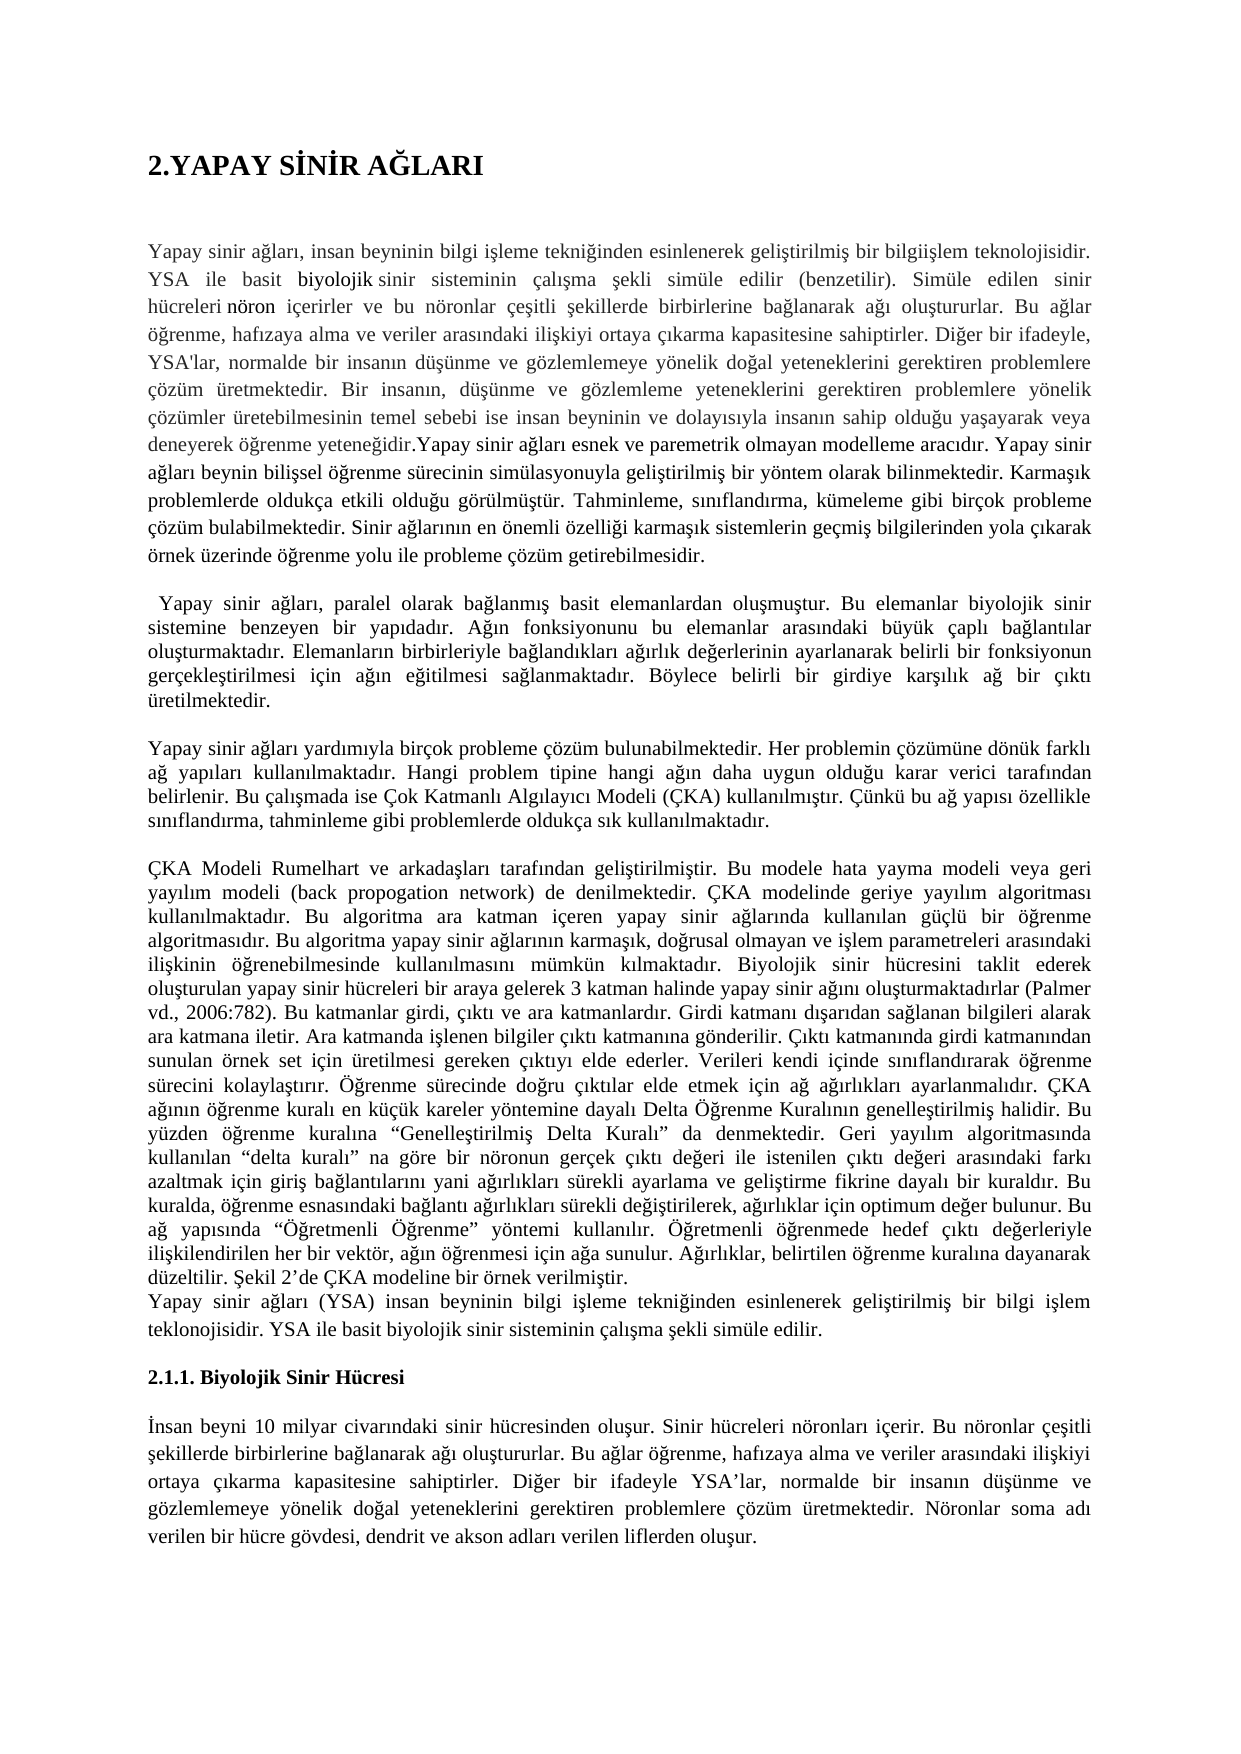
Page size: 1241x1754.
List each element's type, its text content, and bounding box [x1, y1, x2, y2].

text Yapay sinir ağları, insan beyninin bilgi işleme tekniğinden esinlenerek geliştirilmiş bir bilgiişlem teknolojisidir. YSA ile basit biyolojik sinir sisteminin çalışma şekli simüle edilir (benzetilir). Simüle edilen sinir hücreleri nöron içerirler ve bu nöronlar çeşitli şekillerde birbirlerine bağlanarak ağı oluştururlar. Bu ağlar öğrenme, hafızaya alma ve veriler arasındaki ilişkiyi ortaya çıkarma kapasitesine sahiptirler. Diğer bir ifadeyle, YSA'lar, normalde bir insanın düşünme ve gözlemlemeye yönelik doğal yeteneklerini gerektiren problemlere çözüm üretmektedir. Bir insanın, düşünme ve gözlemleme yeteneklerini gerektiren problemlere yönelik çözümler üretebilmesinin temel sebebi ise insan beyninin ve dolayısıyla insanın sahip olduğu yaşayarak veya deneyerek öğrenme yeteneğidir.Yapay sinir ağları esnek ve paremetrik olmayan modelleme aracıdır. Yapay sinir ağları beynin bilişsel öğrenme sürecinin simülasyonuyla geliştirilmiş bir yöntem olarak bilinmektedir. Karmaşık problemlerde oldukça etkili olduğu görülmüştür. Tahminleme, sınıflandırma, kümeleme gibi birçok probleme çözüm bulabilmektedir. Sinir ağlarının en önemli özelliği karmaşık sistemlerin geçmiş bilgilerinden yola çıkarak örnek üzerinde öğrenme yolu ile probleme çözüm getirebilmesidir. [148, 429, 1093, 567]
text ÇKA Modeli Rumelhart ve arkadaşları tarafından geliştirilmiştir. Bu modele hata yayma modeli veya geri yayılım modeli (back propogation network) de denilmektedir. ÇKA modelinde geriye yayılım algoritması kullanılmaktadır. Bu algoritma ara katman içeren yapay sinir ağlarında kullanılan güçlü bir öğrenme algoritmasıdır. Bu algoritma yapay sinir ağlarının karmaşık, doğrusal olmayan ve işlem parametreleri arasındaki ilişkinin öğrenebilmesinde kullanılmasını mümkün kılmaktadır. Biyolojik sinir hücresini taklit ederek oluşturulan yapay sinir hücreleri bir araya gelerek 3 katman halinde yapay sinir ağını oluşturmaktadırlar (Palmer vd., 2006:782). Bu katmanlar girdi, çıktı ve ara katmanlardır. Girdi katmanı dışarıdan sağlanan bilgileri alarak ara katmana iletir. Ara katmanda işlenen bilgiler çıktı katmanına gönderilir. Çıktı katmanında girdi katmanından sunulan örnek set için üretilmesi gereken çıktıyı elde ederler. Verileri kendi içinde sınıflandırarak öğrenme sürecini kolaylaştırır. Öğrenme sürecinde doğru çıktılar elde etmek için ağ ağırlıkları ayarlanmalıdır. ÇKA ağının öğrenme kuralı en küçük kareler yöntemine dayalı Delta Öğrenme Kuralının genelleştirilmiş halidir. Bu yüzden öğrenme kuralına “Genelleştirilmiş Delta Kuralı” da denmektedir. Geri yayılım algoritmasında kullanılan “delta kuralı” na göre bir nöronun gerçek çıktı değeri ile istenilen çıktı değeri arasındaki farkı azaltmak için giriş bağlantılarını yani ağırlıkları sürekli ayarlama ve geliştirme fikrine dayalı bir kuraldır. Bu kuralda, öğrenme esnasındaki bağlantı ağırlıkları sürekli değiştirilerek, ağırlıklar için optimum değer bulunur. Bu ağ yapısında “Öğretmenli Öğrenme” yöntemi kullanılır. Öğretmenli öğrenmede hedef çıktı değerleriyle ilişkilendirilen her bir vektör, ağın öğrenmesi için ağa sunulur. Ağırlıklar, belirtilen öğrenme kuralına dayanarak düzeltilir. Şekil 2’de ÇKA modeline bir örnek verilmiştir. [148, 856, 1093, 1289]
subtitle 2.YAPAY SİNİR AĞLARI [148, 148, 1093, 181]
text Yapay sinir ağları, paralel olarak bağlanmış basit elemanlardan oluşmuştur. Bu elemanlar biyolojik sinir sistemine benzeyen bir yapıdadır. Ağın fonksiyonunu bu elemanlar arasındaki büyük çaplı bağlantılar oluşturmaktadır. Elemanların birbirleriyle bağlandıkları ağırlık değerlerinin ayarlanarak belirli bir fonksiyonun gerçekleştirilmesi için ağın eğitilmesi sağlanmaktadır. Böylece belirli bir girdiye karşılık ağ bir çıktı üretilmektedir. [148, 591, 1093, 712]
text Yapay sinir ağları yardımıyla birçok probleme çözüm bulunabilmektedir. Her problemin çözümüne dönük farklı ağ yapıları kullanılmaktadır. Hangi problem tipine hangi ağın daha uygun olduğu karar verici tarafından belirlenir. Bu çalışmada ise Çok Katmanlı Algılayıcı Modeli (ÇKA) kullanılmıştır. Çünkü bu ağ yapısı özellikle sınıflandırma, tahminleme gibi problemlerde oldukça sık kullanılmaktadır. [148, 736, 1093, 832]
text Yapay sinir ağları (YSA) insan beyninin bilgi işleme tekniğinden esinlenerek geliştirilmiş bir bilgi işlem teklonojisidir. YSA ile basit biyolojik sinir sisteminin çalışma şekli simüle edilir. [148, 1289, 1093, 1341]
text İnsan beyni 10 milyar civarındaki sinir hücresinden oluşur. Sinir hücreleri nöronları içerir. Bu nöronlar çeşitli şekillerde birbirlerine bağlanarak ağı oluştururlar. Bu ağlar öğrenme, hafızaya alma ve veriler arasındaki ilişkiyi ortaya çıkarma kapasitesine sahiptirler. Diğer bir ifadeyle YSA’lar, normalde bir insanın düşünme ve gözlemlemeye yönelik doğal yeteneklerini gerektiren problemlere çözüm üretmektedir. Nöronlar soma adı verilen bir hücre gövdesi, dendrit ve akson adları verilen liflerden oluşur. [148, 1413, 1093, 1548]
text 2.1.1. Biyolojik Sinir Hücresi [148, 1365, 1093, 1389]
